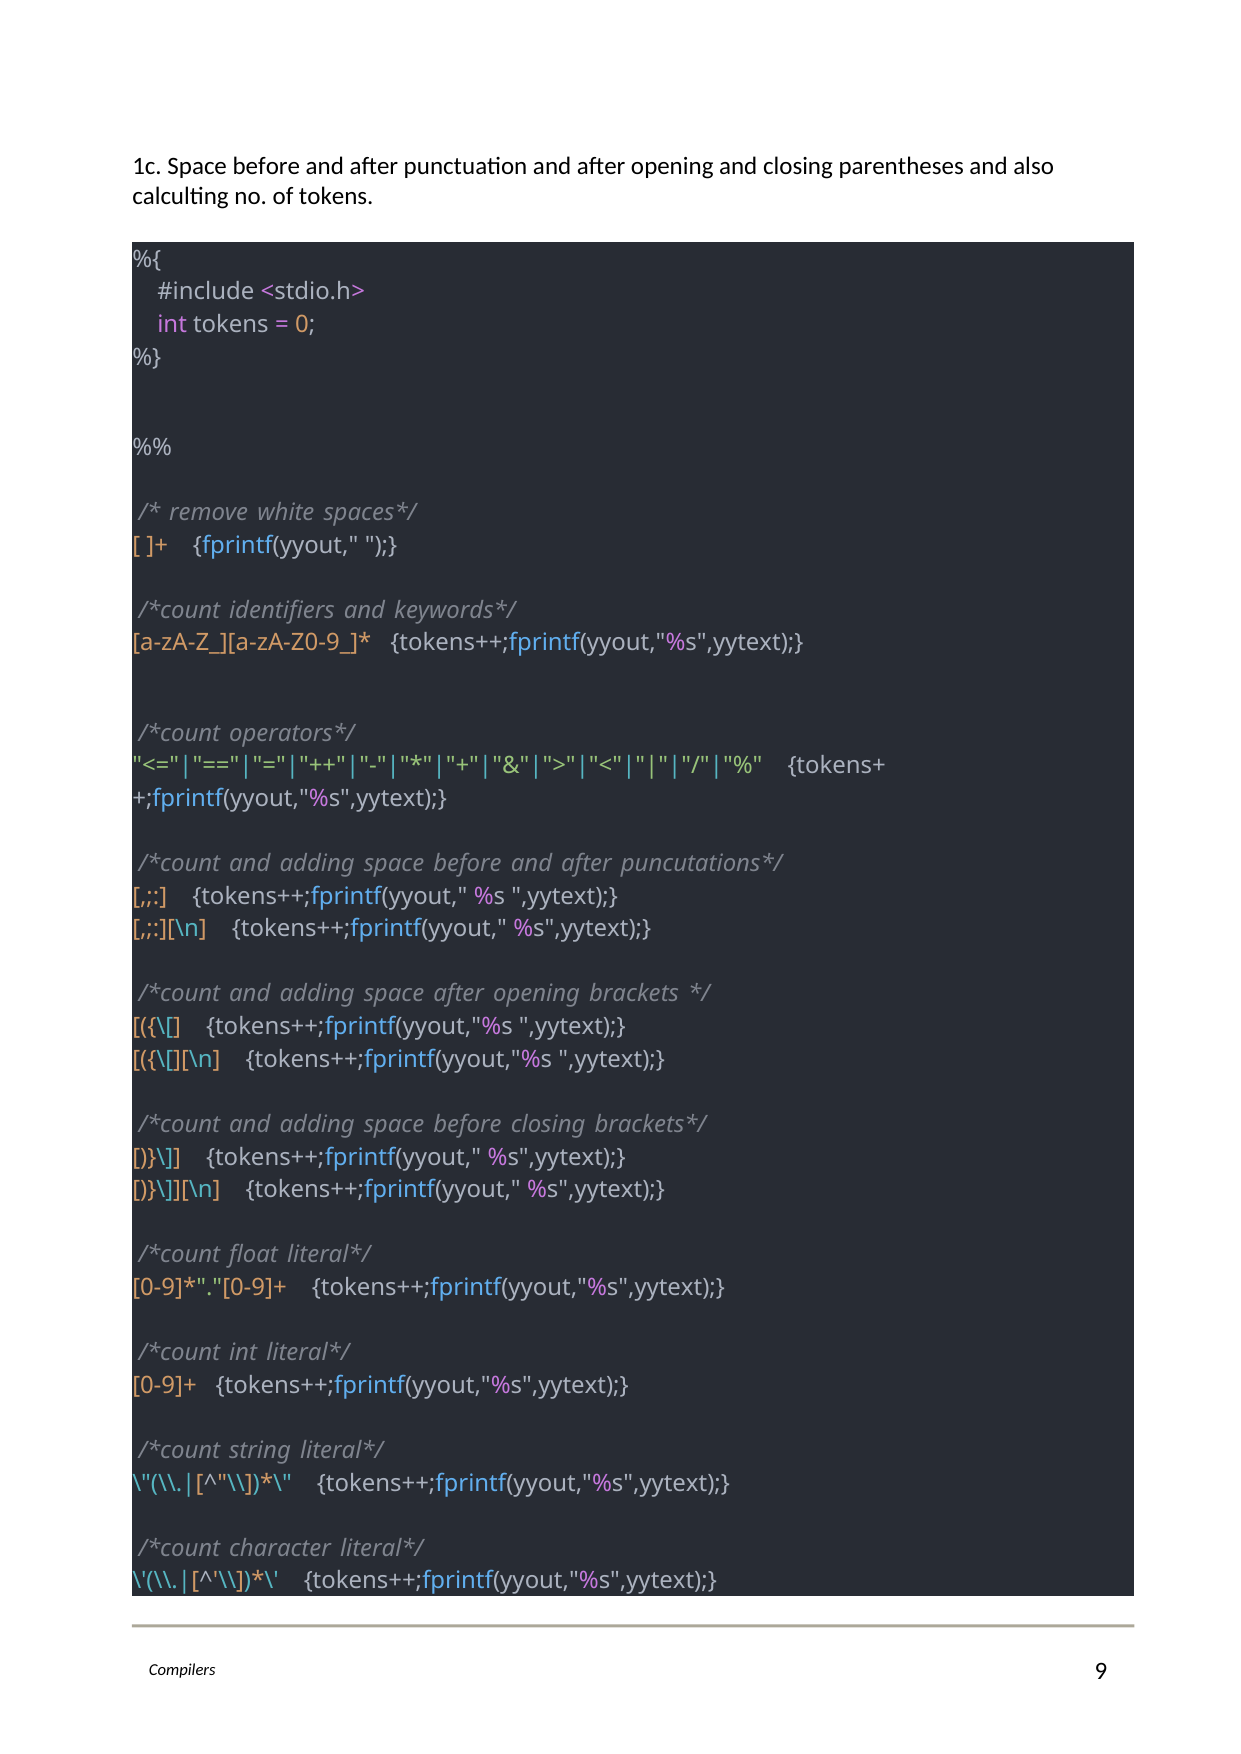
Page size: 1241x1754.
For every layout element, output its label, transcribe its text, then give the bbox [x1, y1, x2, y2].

text "<="|"=="|"="|"++"|"-"|"*"|"+"|"&"|">"|"<"|"|"|"/"|"%" {tokens++;fprintf(yyout,"%s",yytext);} [132, 748, 1134, 813]
text \'(\\.|[^'\\])*\' {tokens++;fprintf(yyout,"%s",yytext);} [132, 1563, 1134, 1596]
text /*count and adding space before closing brackets*/ [132, 1107, 1134, 1139]
text [0-9]+ {tokens++;fprintf(yyout,"%s",yytext);} [132, 1367, 1134, 1400]
text %% [132, 429, 1134, 462]
text /*count float literal*/ [132, 1237, 1134, 1270]
text %} [132, 339, 1134, 372]
text /*count string literal*/ [132, 1433, 1134, 1465]
text /*count and adding space before and after puncutations*/ [132, 846, 1134, 878]
text [,;:][\n] {tokens++;fprintf(yyout," %s",yytext);} [132, 911, 1134, 944]
text /*count character literal*/ [132, 1531, 1134, 1563]
text [)}\]] {tokens++;fprintf(yyout," %s",yytext);} [132, 1139, 1134, 1172]
text [a-zA-Z_][a-zA-Z0-9_]* {tokens++;fprintf(yyout,"%s",yytext);} [132, 625, 1134, 658]
text /*count int literal*/ [132, 1335, 1134, 1367]
text 1c. Space before and after punctuation and after opening and closing parentheses and also calculting no. of tokens. [132, 150, 1134, 211]
text /*count and adding space after opening brackets */ [132, 976, 1134, 1009]
text %{ [132, 242, 1134, 274]
text [ ]+ {fprintf(yyout," ");} [132, 527, 1134, 560]
text /* remove white spaces*/ [132, 495, 1134, 527]
text /*count operators*/ [132, 715, 1134, 748]
text #include <stdio.h> [132, 274, 1134, 307]
text [({\[][\n] {tokens++;fprintf(yyout,"%s ",yytext);} [132, 1041, 1134, 1074]
text /*count identifiers and keywords*/ [132, 593, 1134, 625]
text [0-9]*"."[0-9]+ {tokens++;fprintf(yyout,"%s",yytext);} [132, 1270, 1134, 1302]
text int tokens = 0; [132, 307, 1134, 339]
text \"(\\.|[^"\\])*\" {tokens++;fprintf(yyout,"%s",yytext);} [132, 1465, 1134, 1498]
text [,;:] {tokens++;fprintf(yyout," %s ",yytext);} [132, 878, 1134, 911]
text [)}\]][\n] {tokens++;fprintf(yyout," %s",yytext);} [132, 1172, 1134, 1204]
text [({\[] {tokens++;fprintf(yyout,"%s ",yytext);} [132, 1009, 1134, 1041]
